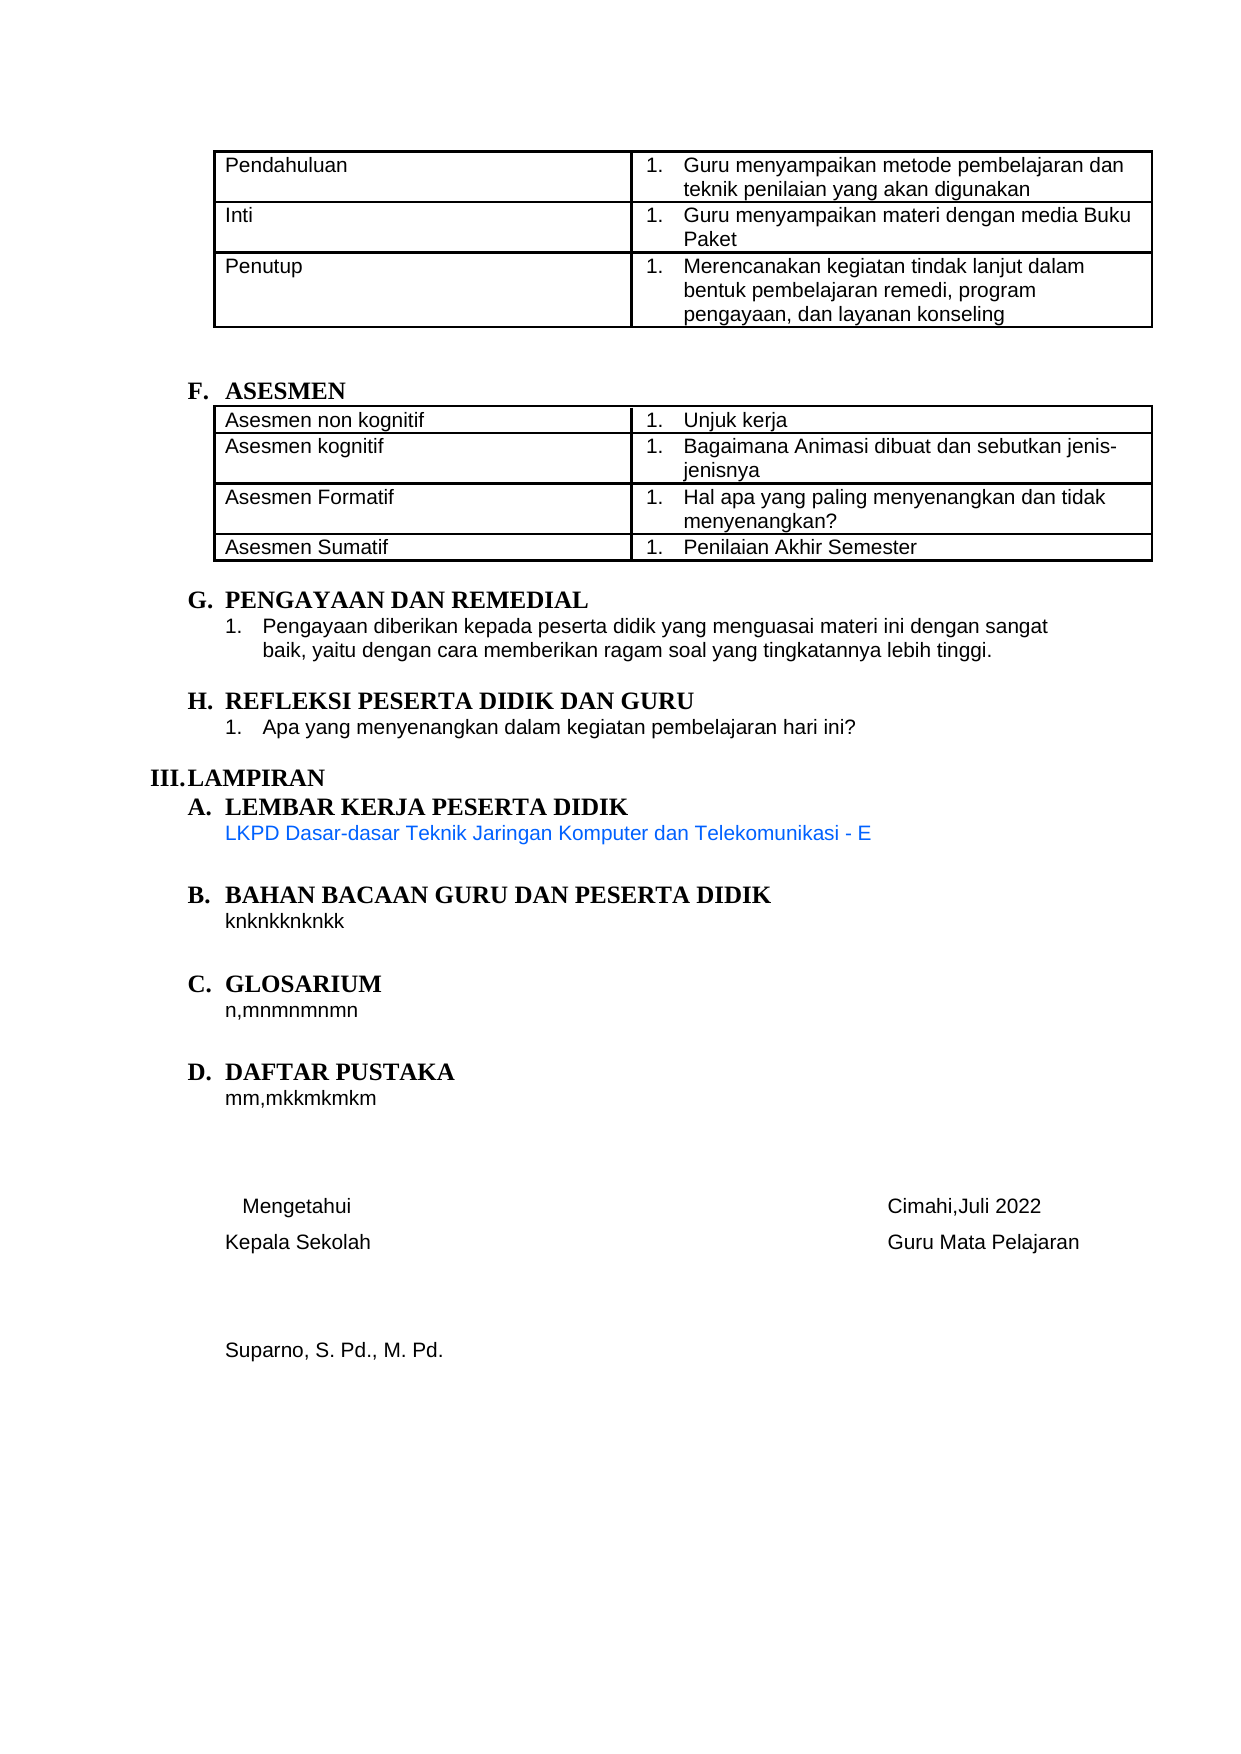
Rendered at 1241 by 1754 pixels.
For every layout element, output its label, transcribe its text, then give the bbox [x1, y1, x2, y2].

table_cell Guru menyampaikan materi dengan media Buku Paket [633, 203, 1151, 251]
table_header Guru menyampaikan metode pembelajaran dan teknik penilaian yang akan digunakan [633, 153, 1151, 201]
text Mengetahui Cimahi,Juli 2022 [225, 1194, 1090, 1218]
table_header Pendahuluan [216, 153, 630, 201]
subtitle LAMPIRAN [150, 763, 1090, 792]
text mm,mkkmkmkm [225, 1086, 1090, 1110]
table_cell Asesmen kognitif [216, 434, 630, 482]
subtitle PENGAYAAN DAN REMEDIAL [187, 586, 1090, 614]
table_cell Penutup [216, 254, 630, 326]
subtitle BAHAN BACAAN GURU DAN PESERTA DIDIK [187, 880, 1090, 909]
text knknkknknkk [225, 909, 1090, 933]
text Kepala Sekolah Guru Mata Pelajaran [225, 1230, 1090, 1254]
subtitle DAFTAR PUSTAKA [187, 1057, 1090, 1086]
subtitle ASESMEN [187, 376, 1090, 405]
text LKPD Dasar-dasar Teknik Jaringan Komputer dan Telekomunikasi - E [225, 820, 1090, 844]
table_cell Hal apa yang paling menyenangkan dan tidak menyenangkan? [633, 485, 1151, 532]
table_cell Inti [216, 203, 630, 251]
table_cell Bagaimana Animasi dibuat dan sebutkan jenis-jenisnya [633, 434, 1151, 482]
subtitle REFLEKSI PESERTA DIDIK DAN GURU [187, 686, 1090, 715]
table_header Asesmen non kognitif [216, 407, 631, 431]
table_header Unjuk kerja [633, 407, 1151, 431]
table_cell Asesmen Formatif [216, 485, 630, 532]
subtitle GLOSARIUM [187, 969, 1090, 998]
subtitle LEMBAR KERJA PESERTA DIDIK [187, 792, 1090, 820]
list Apa yang menyenangkan dalam kegiatan pembelajaran hari ini? [225, 715, 1090, 739]
table_cell Penilaian Akhir Semester [633, 535, 1151, 559]
table_cell Merencanakan kegiatan tindak lanjut dalam bentuk pembelajaran remedi, program pengayaan, dan layanan konseling [633, 254, 1151, 326]
text Suparno, S. Pd., M. Pd. [225, 1338, 1090, 1362]
table_cell Asesmen Sumatif [216, 535, 630, 559]
list Pengayaan diberikan kepada peserta didik yang menguasai materi ini dengan sangat baik, yaitu dengan cara memberikan ragam soal yang tingkatannya lebih tinggi. [225, 614, 1090, 662]
text n,mnmnmnmn [225, 998, 1090, 1022]
